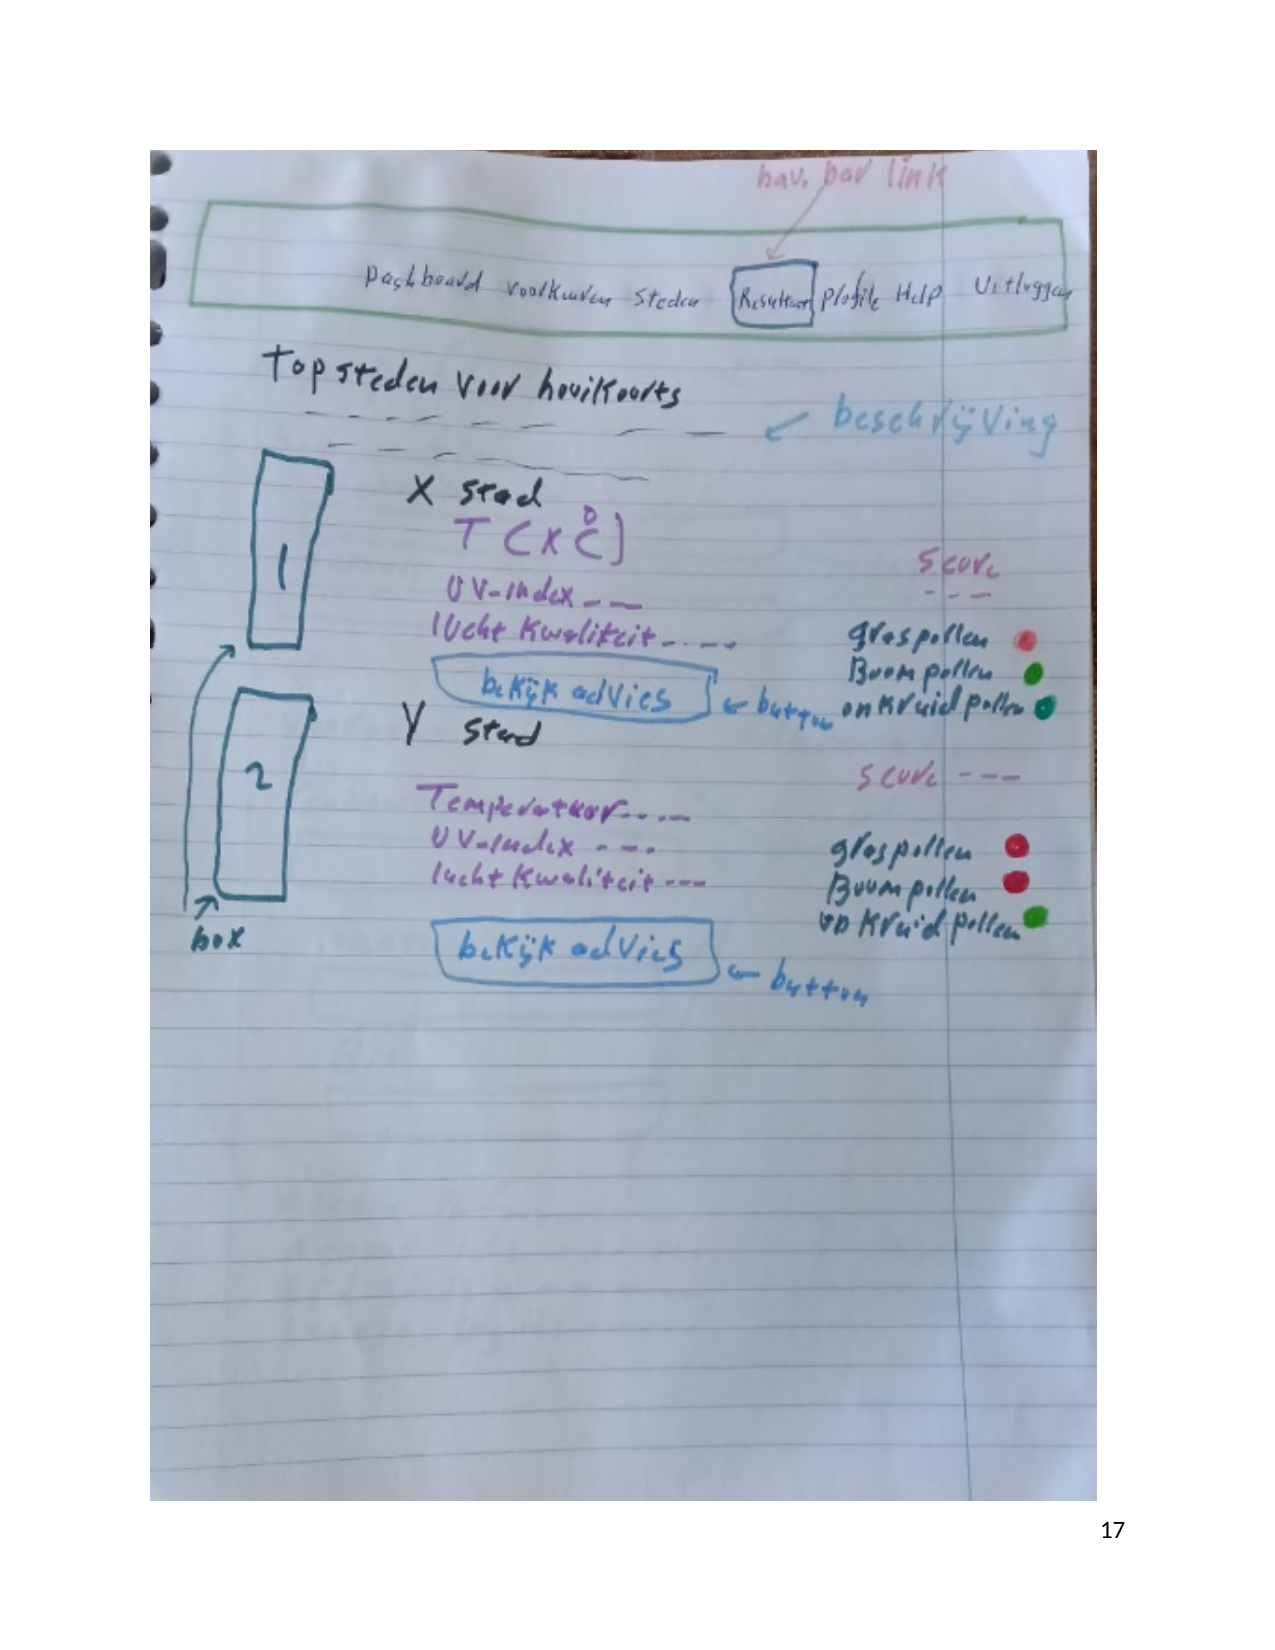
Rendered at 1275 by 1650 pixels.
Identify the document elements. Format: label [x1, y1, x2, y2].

picture [150, 150, 1097, 1501]
